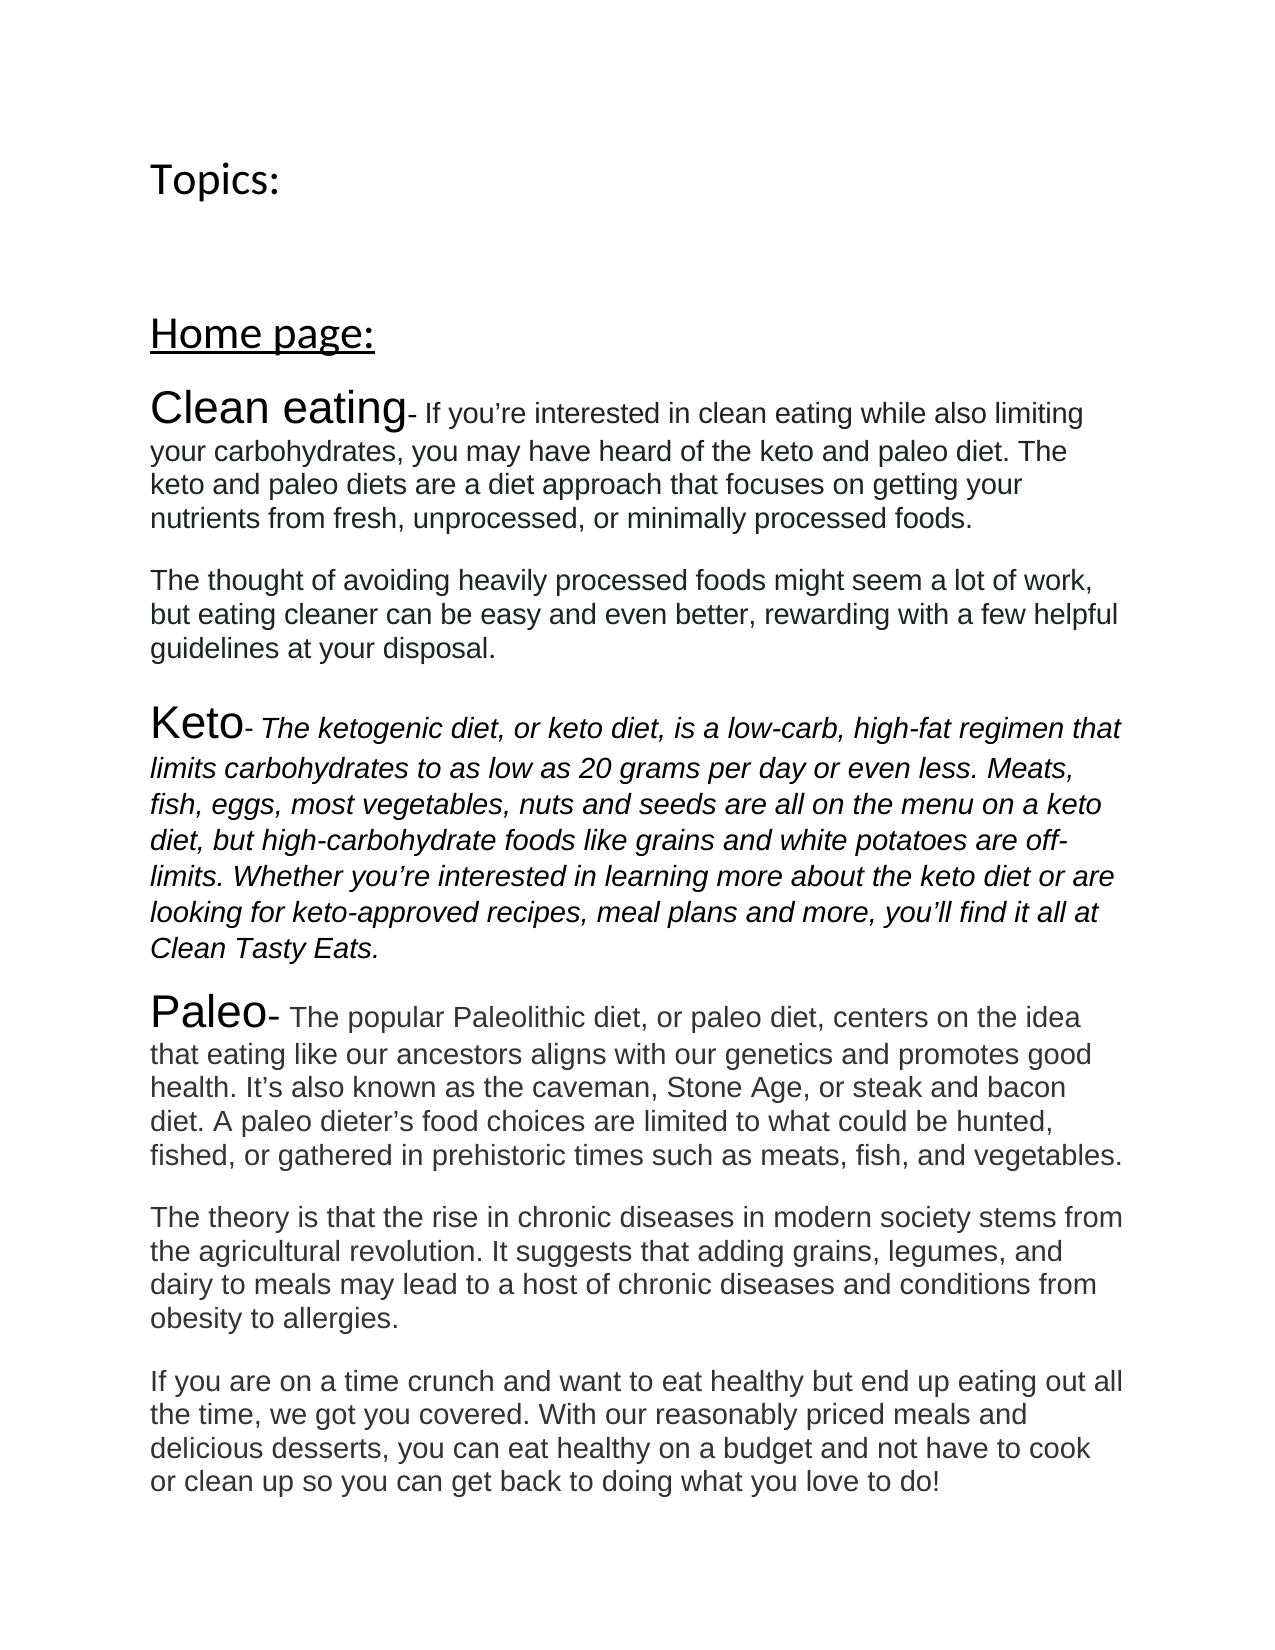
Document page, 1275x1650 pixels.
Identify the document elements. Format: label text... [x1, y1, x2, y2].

text The theory is that the rise in chronic diseases in modern society stems from the agricultural revolution. It suggests that adding grains, legumes, and dairy to meals may lead to a host of chronic diseases and conditions from obesity to allergies. [150, 1200, 1125, 1334]
text Home page: [150, 304, 1125, 360]
text Keto- The ketogenic diet, or keto diet, is a low-carb, high-fat regimen that limits carbohydrates to as low as 20 grams per day or even less. Meats, fish, eggs, most vegetables, nuts and seeds are all on the menu on a keto diet, but high-carbohydrate foods like grains and white potatoes are off-limits. Whether you’re interested in learning more about the keto diet or are looking for keto-approved recipes, meal plans and more, you’ll find it all at Clean Tasty Eats. [150, 695, 1125, 965]
text Paleo- The popular Paleolithic diet, or paleo diet, centers on the idea that eating like our ancestors aligns with our genetics and promotes good health. It’s also known as the caveman, Stone Age, or steak and bacon diet. A paleo dieter’s food choices are limited to what could be hunted, fished, or gathered in prehistoric times such as meats, fish, and vegetables. [150, 984, 1125, 1171]
text Topics: [150, 150, 1125, 206]
text If you are on a time crunch and want to eat healthy but end up eating out all the time, we got you covered. With our reasonably priced meals and delicious desserts, you can eat healthy on a budget and not have to cook or clean up so you can get back to doing what you love to do! [150, 1363, 1125, 1498]
text The thought of avoiding heavily processed foods might seem a lot of work, but eating cleaner can be easy and even better, rewarding with a few helpful guidelines at your disposal. [150, 563, 1125, 666]
text Clean eating- If you’re interested in clean eating while also limiting your carbohydrates, you may have heard of the keto and paleo diet. The keto and paleo diets are a diet approach that focuses on getting your nutrients from fresh, unprocessed, or minimally processed foods. [150, 381, 1125, 534]
